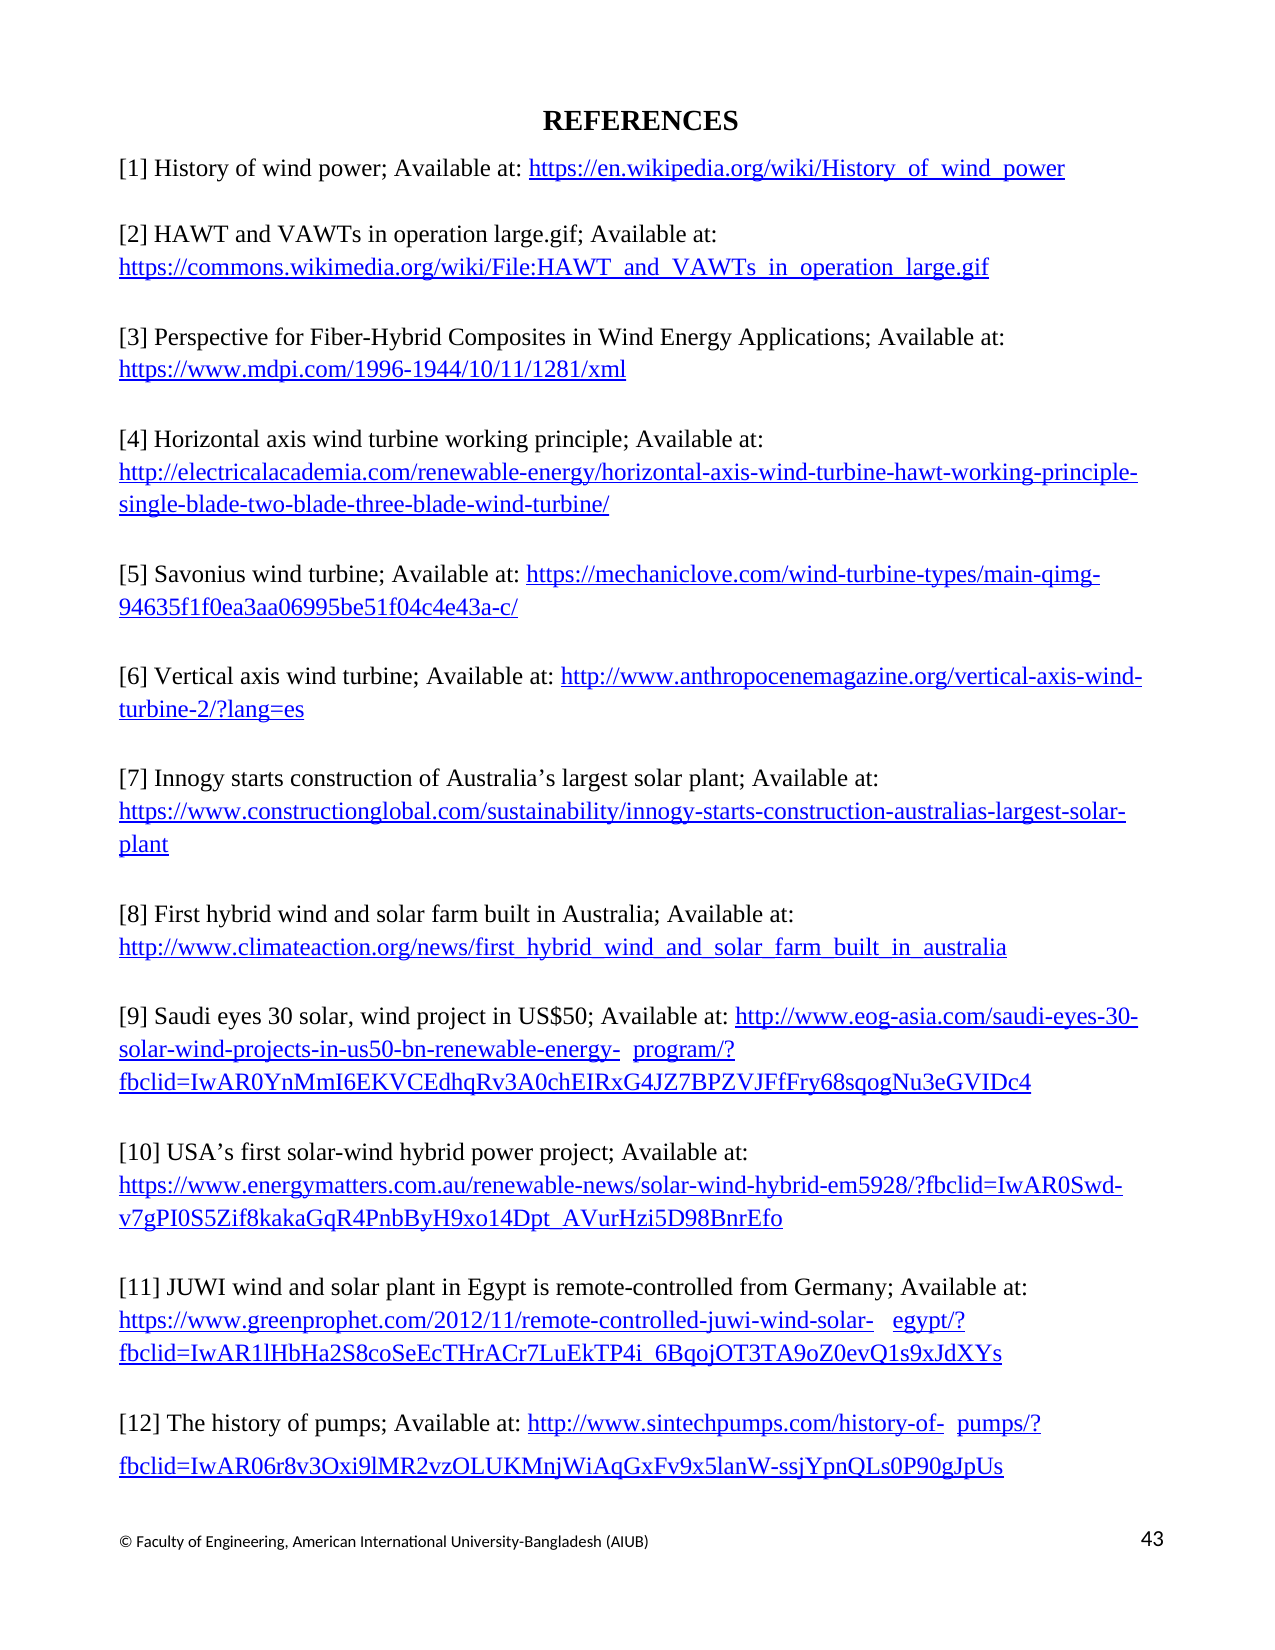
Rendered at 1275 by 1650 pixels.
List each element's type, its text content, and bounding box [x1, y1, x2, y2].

text [8] First hybrid wind and solar farm built in Australia; Available at: http://www.climateaction.org/news/first_hybrid_wind_and_solar_farm_built_in_australia [118, 899, 1148, 961]
text [9] Saudi eyes 30 solar, wind project in US$50; Available at: http://www.eog-asia.com/saudi-eyes-30- solar-wind-projects-in-us50-bn-renewable-energy- program/?fbclid=IwAR0YnMmI6EKVCEdhqRv3A0chEIRxG4JZ7BPZVJFfFry68sqogNu3eGVIDc4 [118, 1001, 1142, 1096]
text [12] The history of pumps; Available at: http://www.sintechpumps.com/history-of- pumps/?fbclid=IwAR06r8v3Oxi9lMR2vzOLUKMnjWiAqGxFv9x5lanW-ssjYpnQLs0P90gJpUs [118, 1408, 1095, 1480]
text [1] History of wind power; Available at: https://en.wikipedia.org/wiki/History_of_wind_power [118, 153, 1175, 182]
text [6] Vertical axis wind turbine; Available at: http://www.anthropocenemagazine.org/vertical-axis-wind- turbine-2/?lang=es [118, 661, 1150, 723]
text [4] Horizontal axis wind turbine working principle; Available at: http://electricalacademia.com/renewable-energy/horizontal-axis-wind-turbine-hawt-working-principle- single-blade-two-blade-three-blade-wind-turbine/ [118, 424, 1148, 518]
text [5] Savonius wind turbine; Available at: https://mechaniclove.com/wind-turbine-types/main-qimg- 94635f1f0ea3aa06995be51f04c4e43a-c/ [118, 559, 1107, 620]
text REFERENCES [106, 103, 1175, 137]
text [11] JUWI wind and solar plant in Egypt is remote-controlled from Germany; Available at: https://www.greenprophet.com/2012/11/remote-controlled-juwi-wind-solar- egypt/?fbclid=IwAR1lHbHa2S8coSeEcTHrACr7LuEkTP4i_6BqojOT3TA9oZ0evQ1s9xJdXYs [118, 1272, 1082, 1367]
text [3] Perspective for Fiber-Hybrid Composites in Wind Energy Applications; Available at: https://www.mdpi.com/1996-1944/10/11/1281/xml [118, 322, 1009, 383]
text [10] USA’s first solar-wind hybrid power project; Available at: https://www.energymatters.com.au/renewable-news/solar-wind-hybrid-em5928/?fbclid=IwAR0Swd- v7gPI0S5Zif8kakaGqR4PnbByH9xo14Dpt_AVurHzi5D98BnrEfo [118, 1137, 1132, 1232]
text [7] Innogy starts construction of Australia’s largest solar plant; Available at: https://www.constructionglobal.com/sustainability/innogy-starts-construction-australias-largest-solar- plant [118, 763, 1137, 858]
text [2] HAWT and VAWTs in operation large.gif; Available at: https://commons.wikimedia.org/wiki/File:HAWT_and_VAWTs_in_operation_large.gif [118, 219, 1148, 281]
